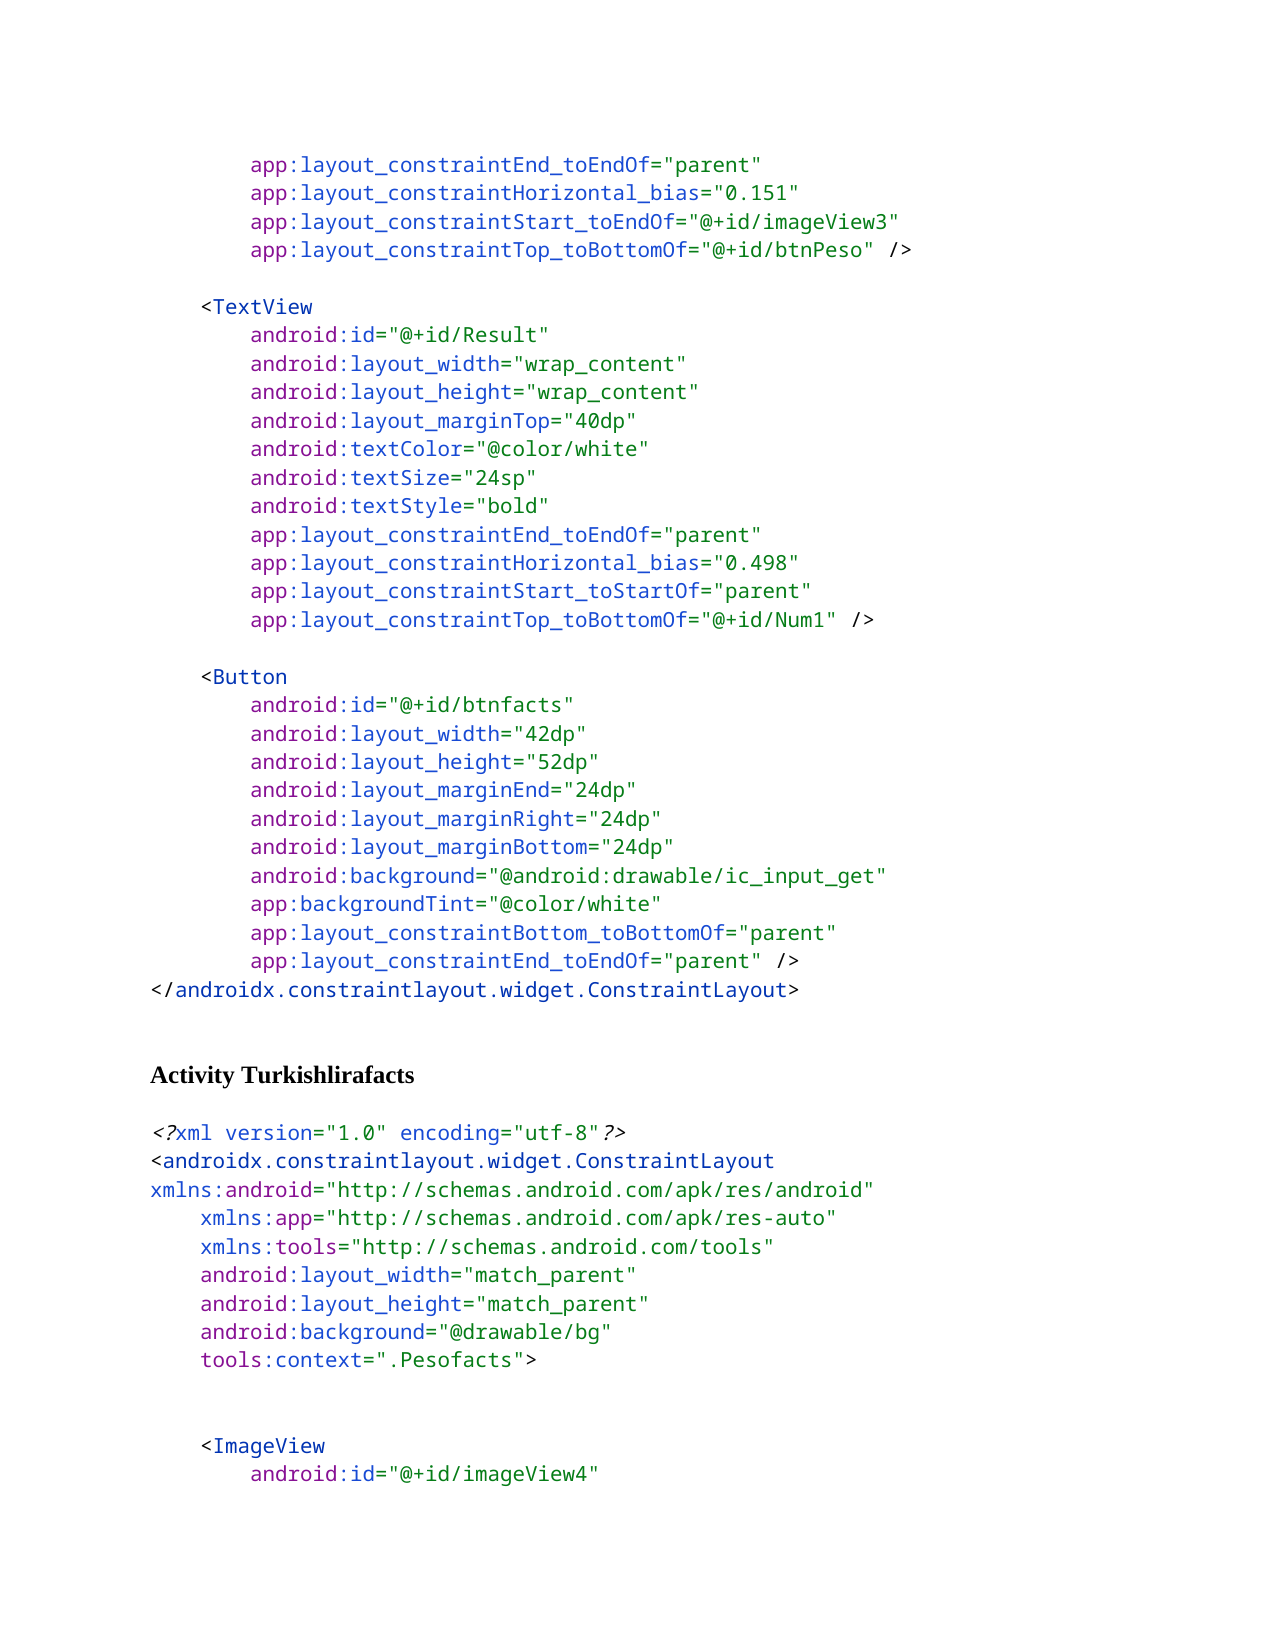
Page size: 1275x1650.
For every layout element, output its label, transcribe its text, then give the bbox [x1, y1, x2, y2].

text Activity Turkishlirafacts [150, 1061, 1125, 1089]
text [150, 150, 1125, 1003]
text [150, 1118, 1125, 1488]
